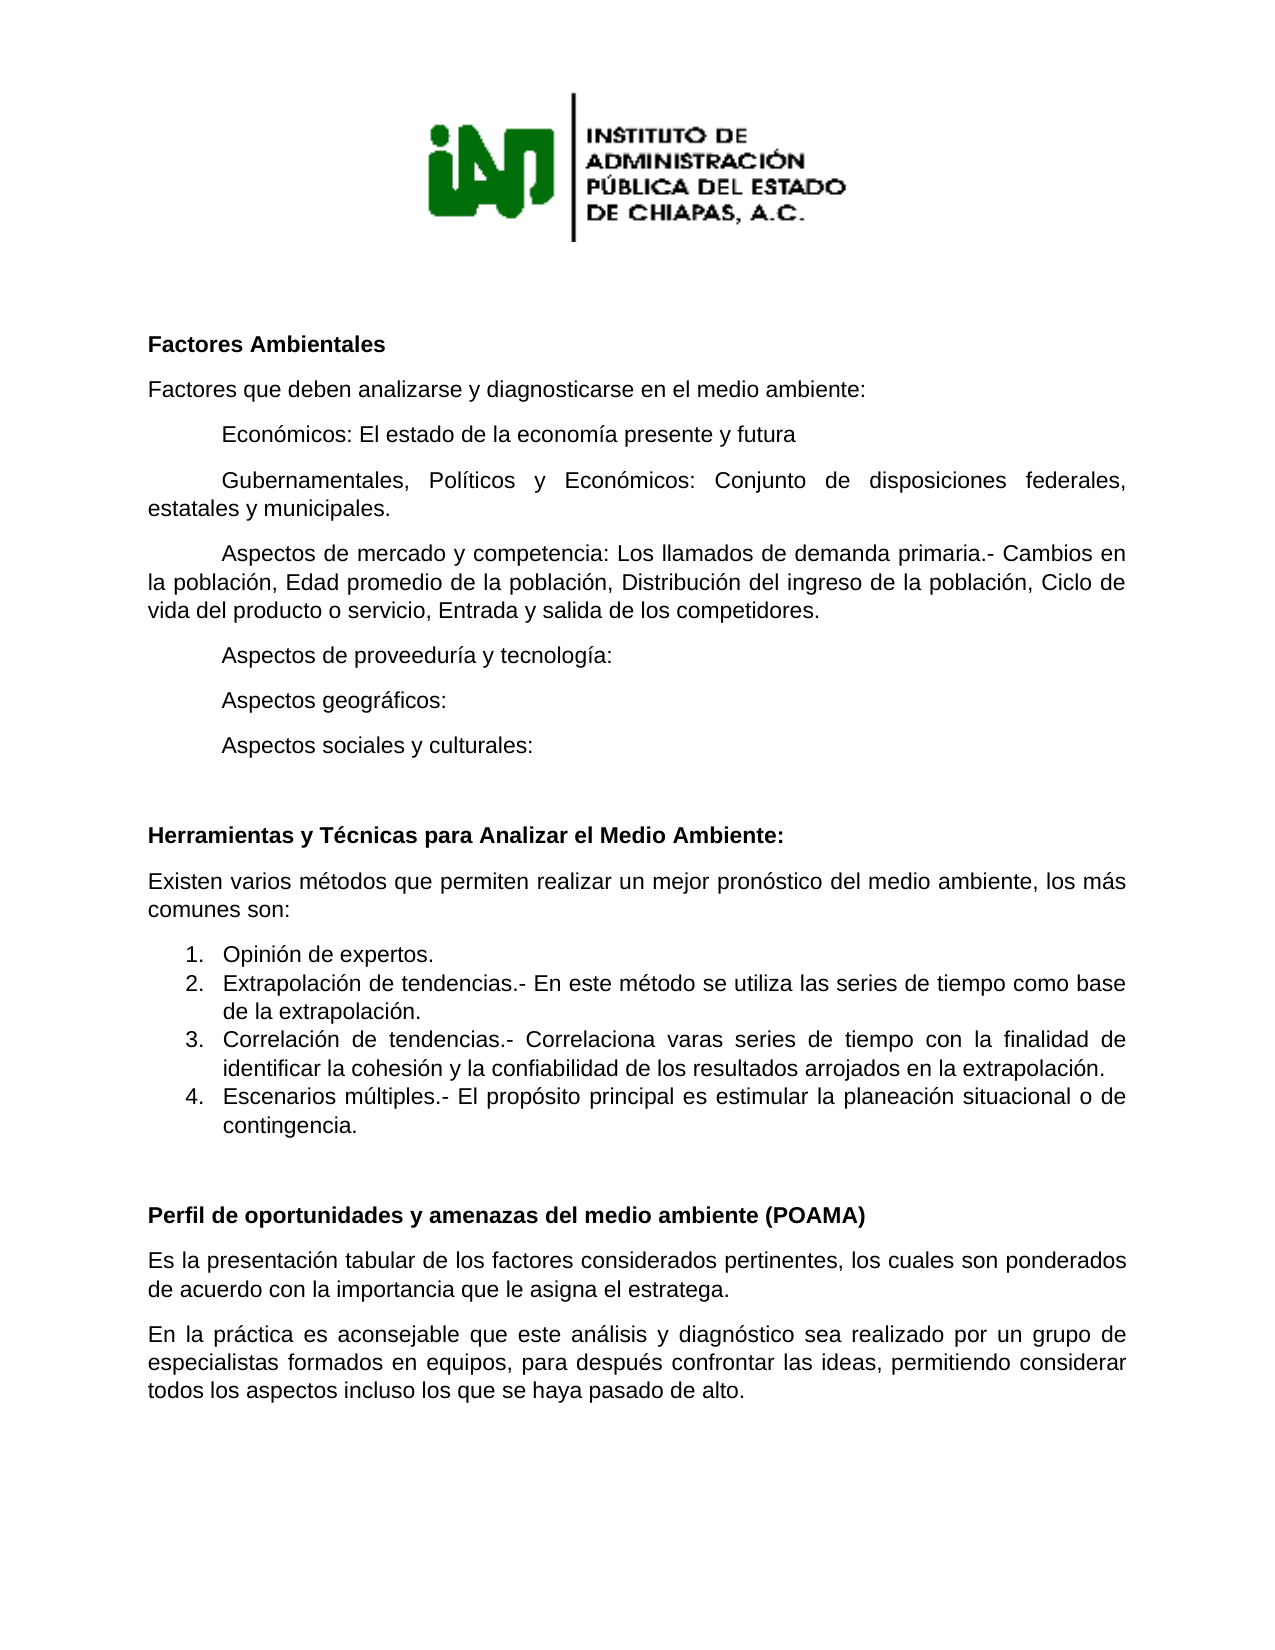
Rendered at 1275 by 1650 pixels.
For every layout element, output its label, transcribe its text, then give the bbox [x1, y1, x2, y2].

text Perfil de oportunidades y amenazas del medio ambiente (POAMA) [148, 1202, 1127, 1228]
list Extrapolación de tendencias.- En este método se utiliza las series de tiempo como base de la extrapolación. [185, 969, 1127, 1024]
text Es la presentación tabular de los factores considerados pertinentes, los cuales son ponderados de acuerdo con la importancia que le asigna el estratega. [148, 1247, 1127, 1302]
text Aspectos de mercado y competencia: Los llamados de demanda primaria.- Cambios en la población, Edad promedio de la población, Distribución del ingreso de la población, Ciclo de vida del producto o servicio, Entrada y salida de los competidores. [148, 540, 1127, 623]
text Aspectos sociales y culturales: [148, 732, 1127, 759]
text Existen varios métodos que permiten realizar un mejor pronóstico del medio ambiente, los más comunes son: [148, 868, 1127, 922]
text Aspectos geográficos: [148, 687, 1127, 713]
list Correlación de tendencias.- Correlaciona varas series de tiempo con la finalidad de identificar la cohesión y la confiabilidad de los resultados arrojados en la extrapolación. [185, 1026, 1127, 1081]
picture [394, 73, 881, 242]
text Gubernamentales, Políticos y Económicos: Conjunto de disposiciones federales, estatales y municipales. [148, 467, 1127, 521]
text Aspectos de proveeduría y tecnología: [148, 642, 1127, 668]
list Escenarios múltiples.- El propósito principal es estimular la planeación situacional o de contingencia. [185, 1083, 1127, 1138]
text Factores que deben analizarse y diagnosticarse en el medio ambiente: [148, 376, 1127, 403]
text Económicos: El estado de la economía presente y futura [148, 421, 1127, 448]
text Factores Ambientales [148, 331, 1127, 358]
list Opinión de expertos. [185, 941, 1127, 967]
text Herramientas y Técnicas para Analizar el Medio Ambiente: [148, 822, 1127, 849]
text En la práctica es aconsejable que este análisis y diagnóstico sea realizado por un grupo de especialistas formados en equipos, para después confrontar las ideas, permitiendo considerar todos los aspectos incluso los que se haya pasado de alto. [148, 1321, 1127, 1404]
